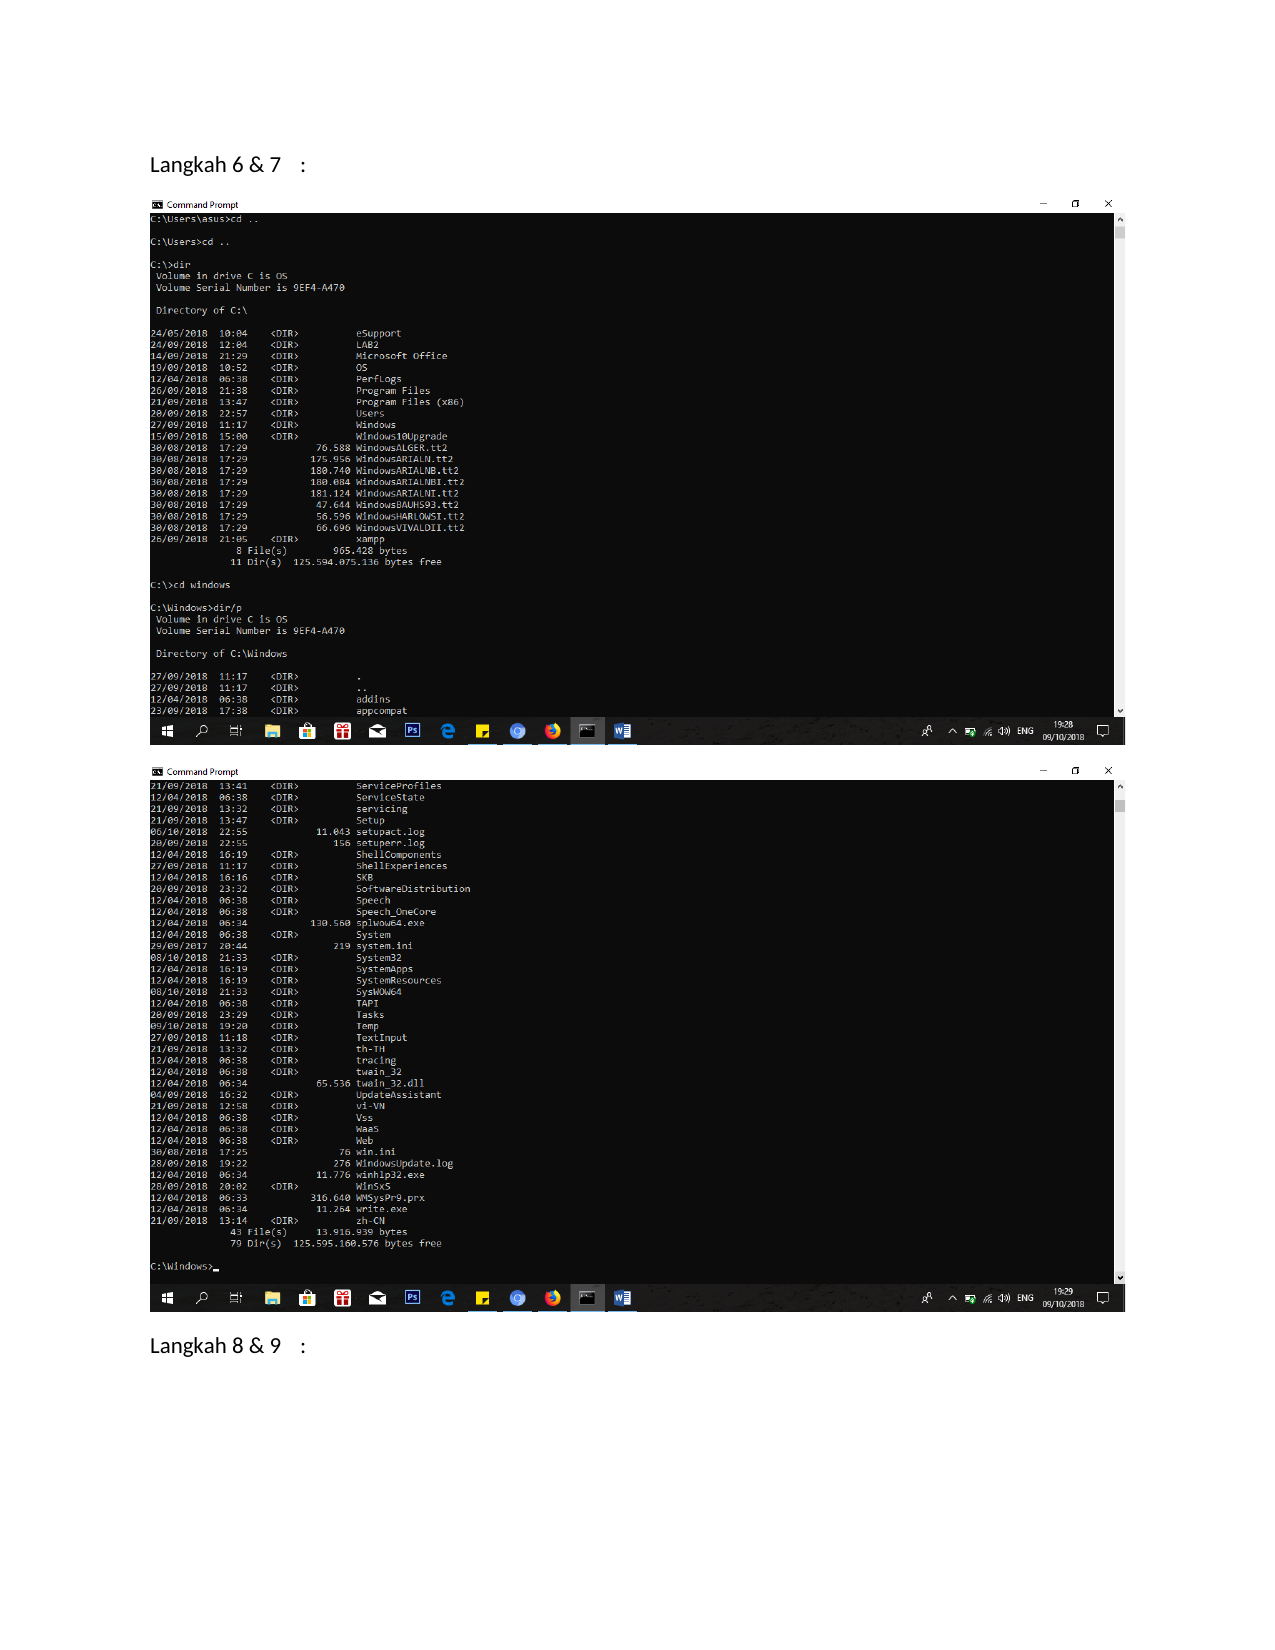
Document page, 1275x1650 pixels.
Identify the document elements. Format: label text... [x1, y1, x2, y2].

picture [150, 196, 1125, 745]
text Langkah 6 & 7 : [150, 150, 1125, 178]
picture [150, 763, 1125, 1312]
text Langkah 8 & 9 : [150, 1331, 1125, 1359]
